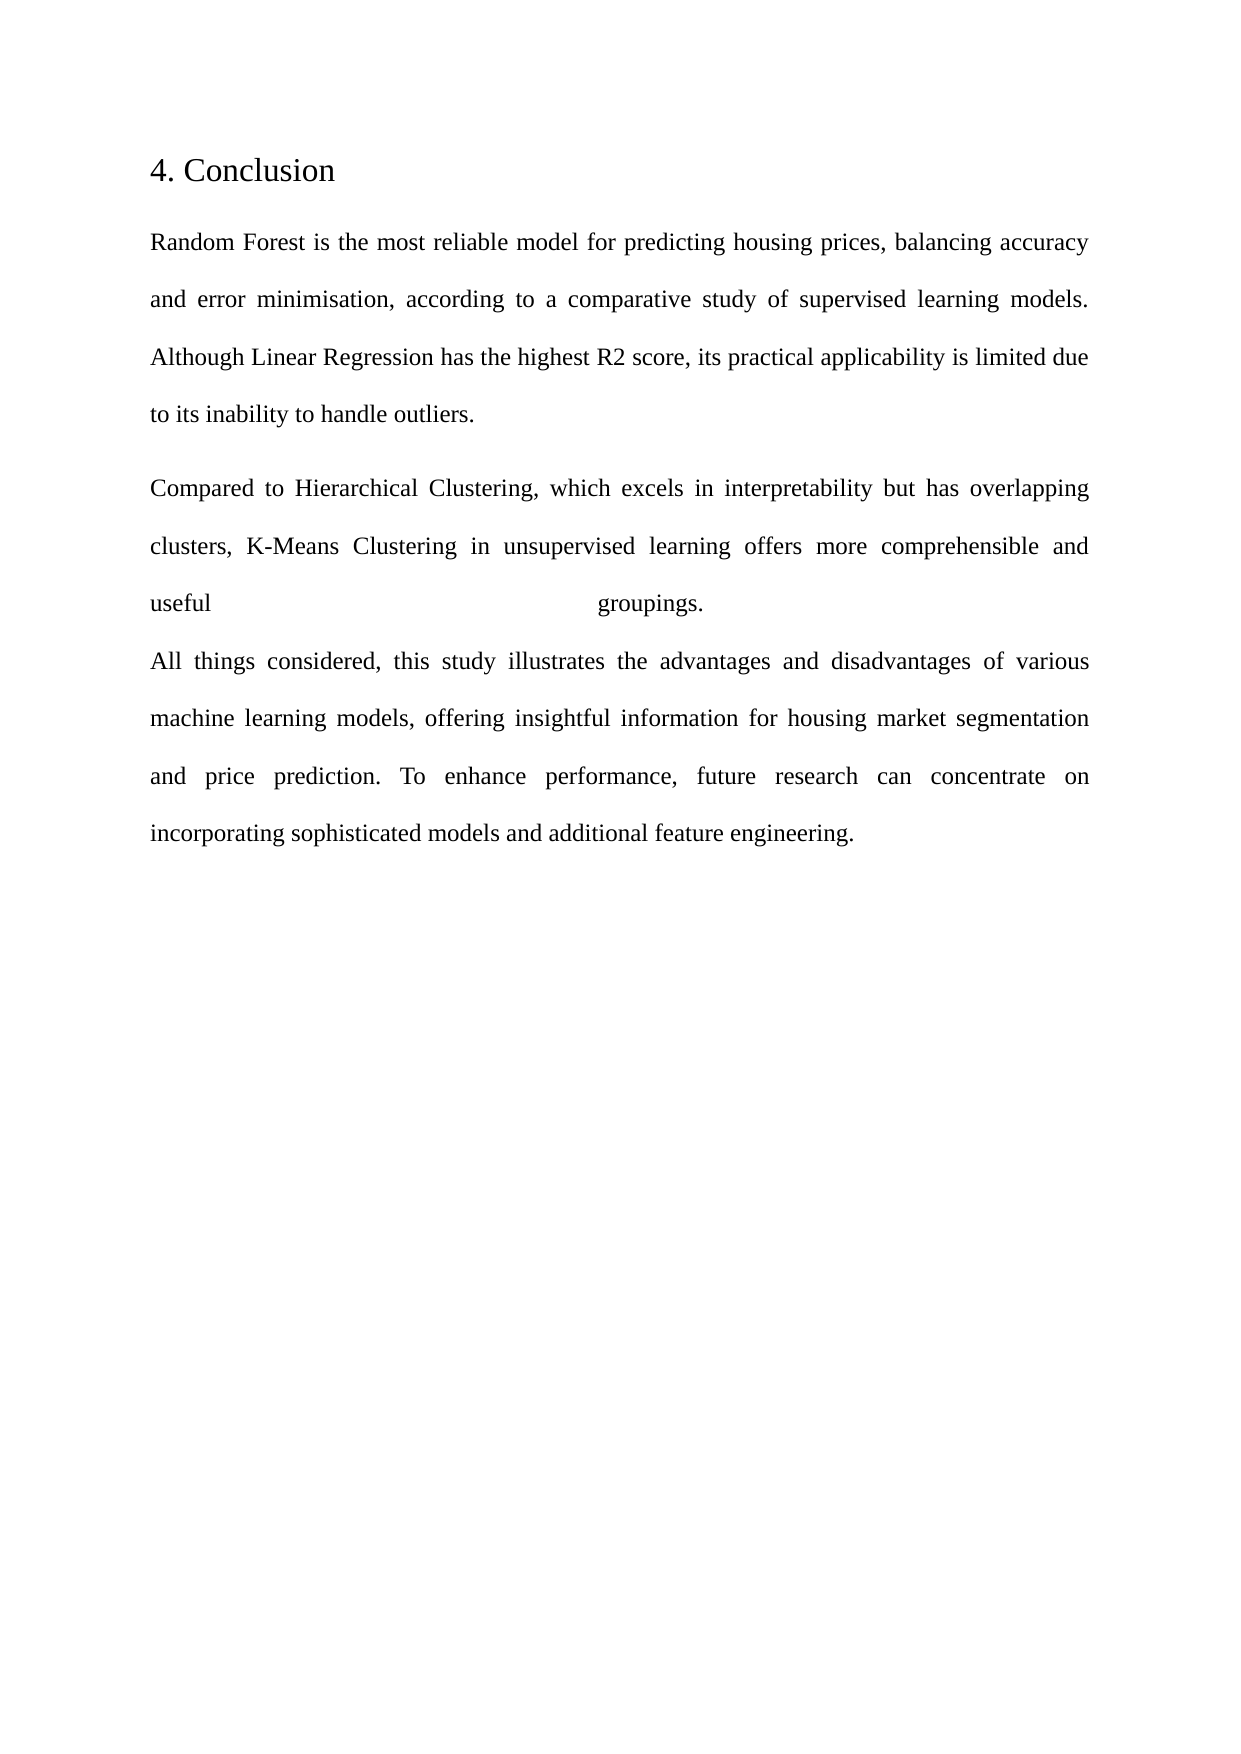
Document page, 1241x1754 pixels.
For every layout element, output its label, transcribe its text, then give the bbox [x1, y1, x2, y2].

text Compared to Hierarchical Clustering, which excels in interpretability but has overlapping clusters, K-Means Clustering in unsupervised learning offers more comprehensible and useful groupings. All things considered, this study illustrates the advantages and disadvantages of various machine learning models, offering insightful information for housing market segmentation and price prediction. To enhance performance, future research can concentrate on incorporating sophisticated models and additional feature engineering. [150, 473, 1090, 847]
subtitle 4. Conclusion [150, 150, 1090, 188]
text Random Forest is the most reliable model for predicting housing prices, balancing accuracy and error minimisation, according to a comparative study of supervised learning models. Although Linear Regression has the highest R2 score, its practical applicability is limited due to its inability to handle outliers. [150, 227, 1090, 428]
